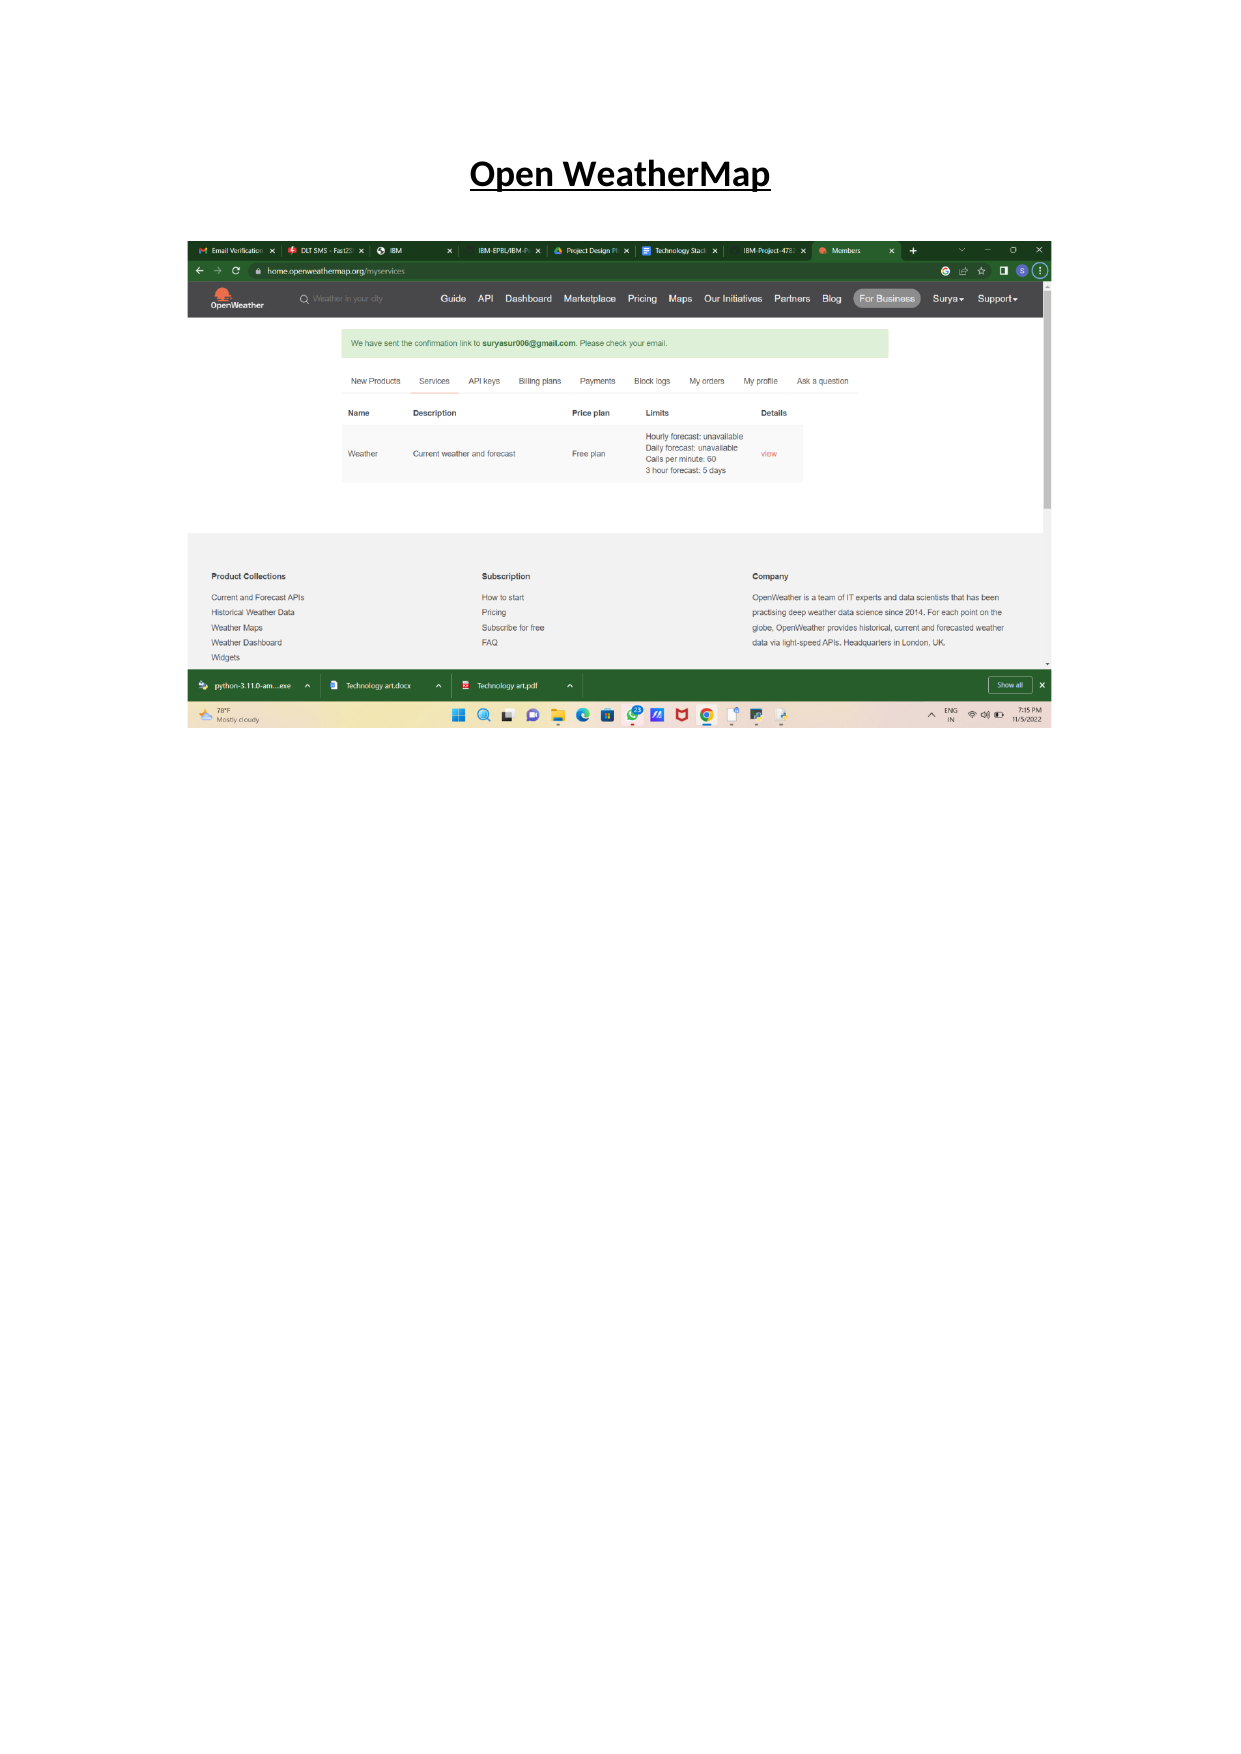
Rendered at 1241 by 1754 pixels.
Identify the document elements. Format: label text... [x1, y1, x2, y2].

text Open WeatherMap [187, 150, 1053, 196]
picture [187, 241, 1052, 728]
